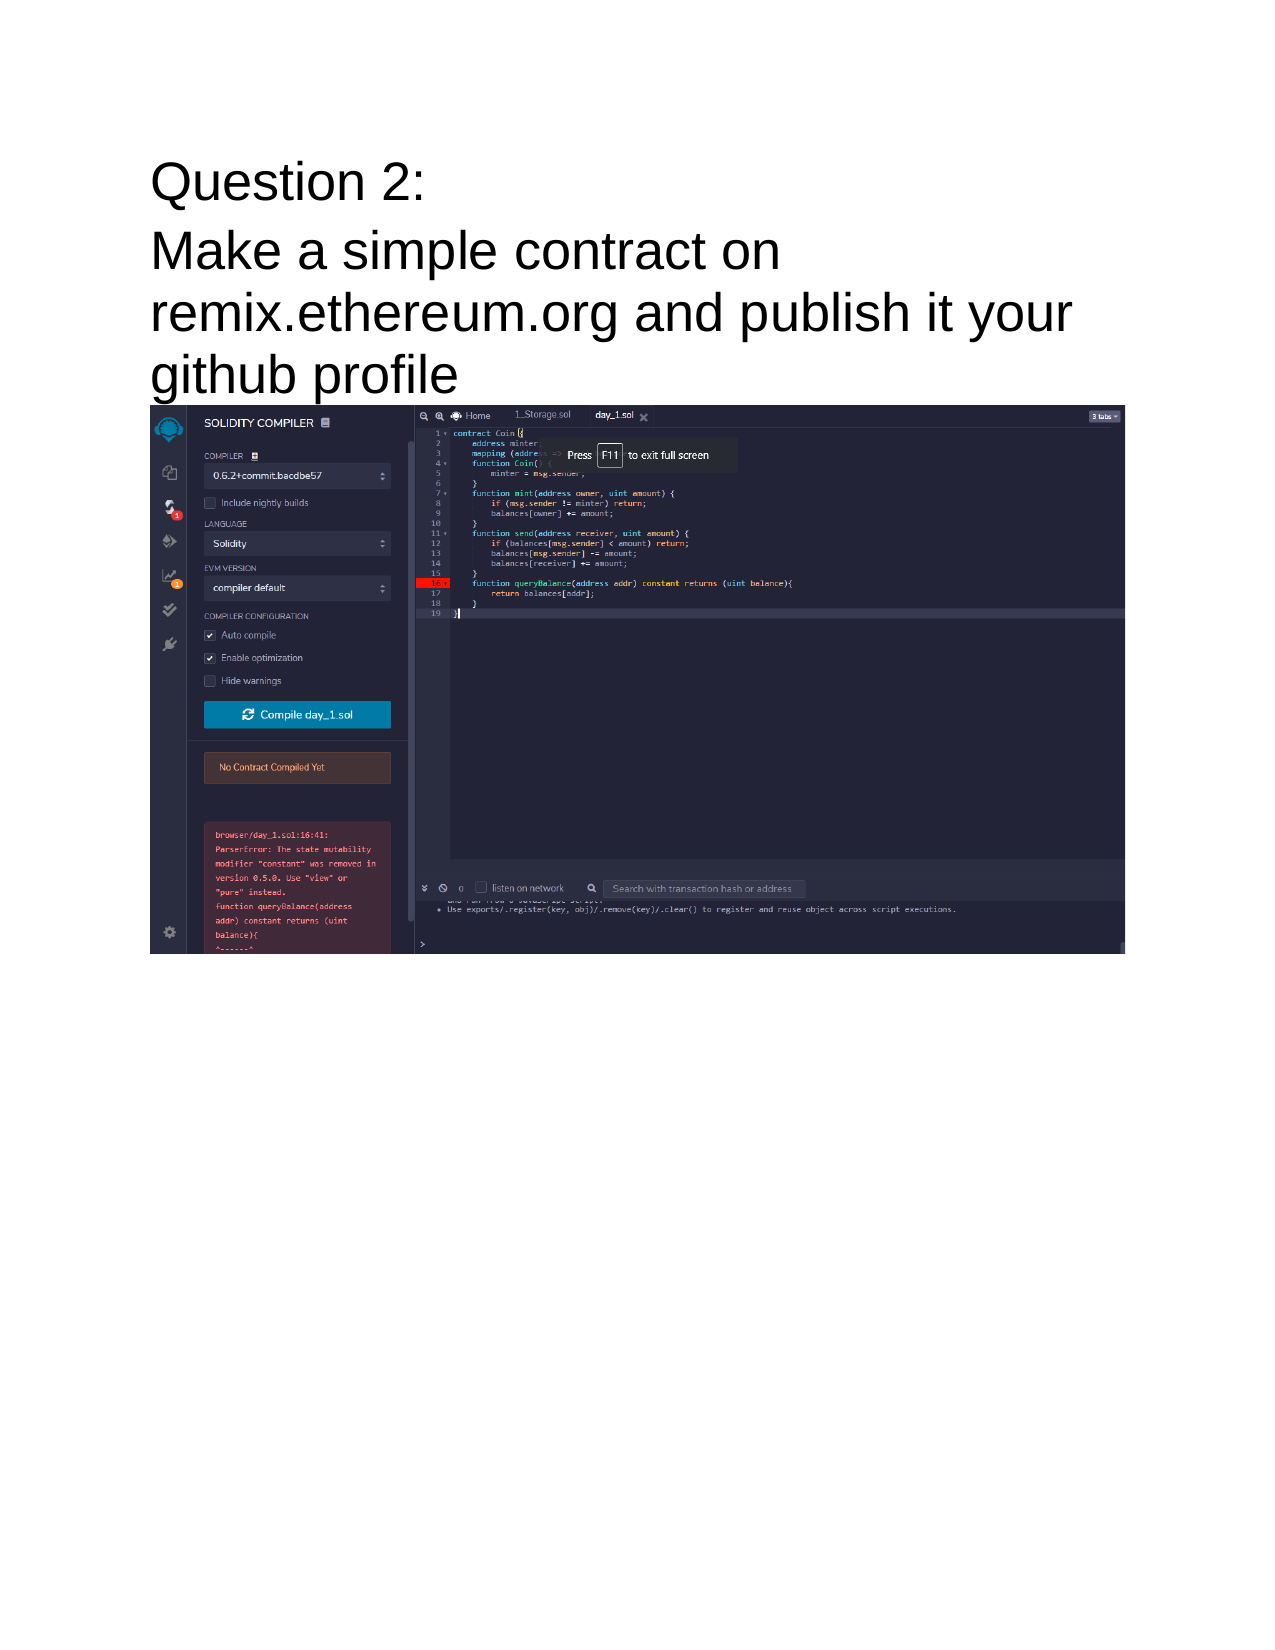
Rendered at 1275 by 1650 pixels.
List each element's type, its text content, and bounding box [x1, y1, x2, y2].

title Make a simple contract on remix.ethereum.org and publish it your github profile [150, 218, 1125, 405]
title Question 2: [150, 150, 1125, 212]
picture [150, 405, 1125, 954]
